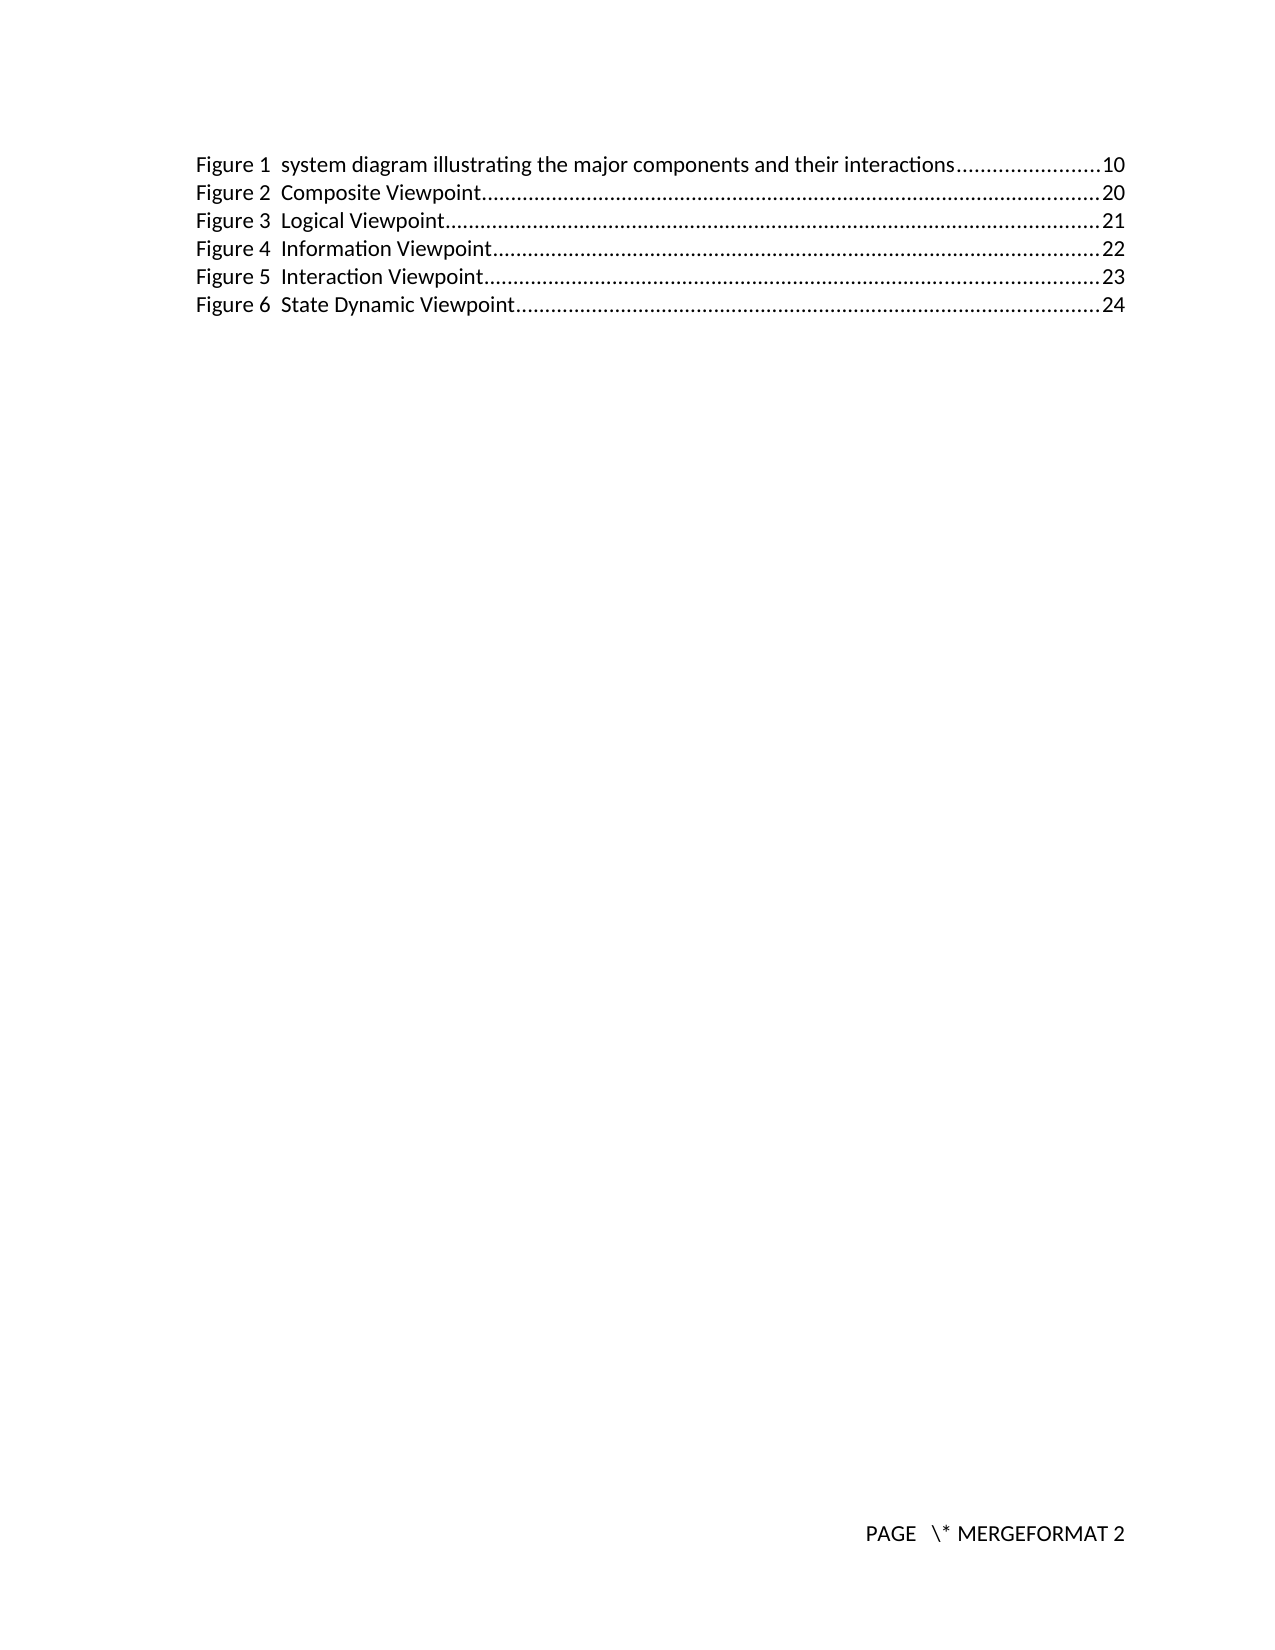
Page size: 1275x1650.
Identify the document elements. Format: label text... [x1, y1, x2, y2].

text Figure 6 State Dynamic Viewpoint 24 [196, 290, 1125, 318]
text Figure 3 Logical Viewpoint 21 [196, 206, 1125, 234]
text Figure 4 Information Viewpoint 22 [196, 234, 1125, 262]
text Figure 2 Composite Viewpoint 20 [196, 178, 1125, 206]
text Figure 5 Interaction Viewpoint 23 [196, 262, 1125, 290]
text Figure 1 system diagram illustrating the major components and their interactions 10 [196, 150, 1125, 178]
